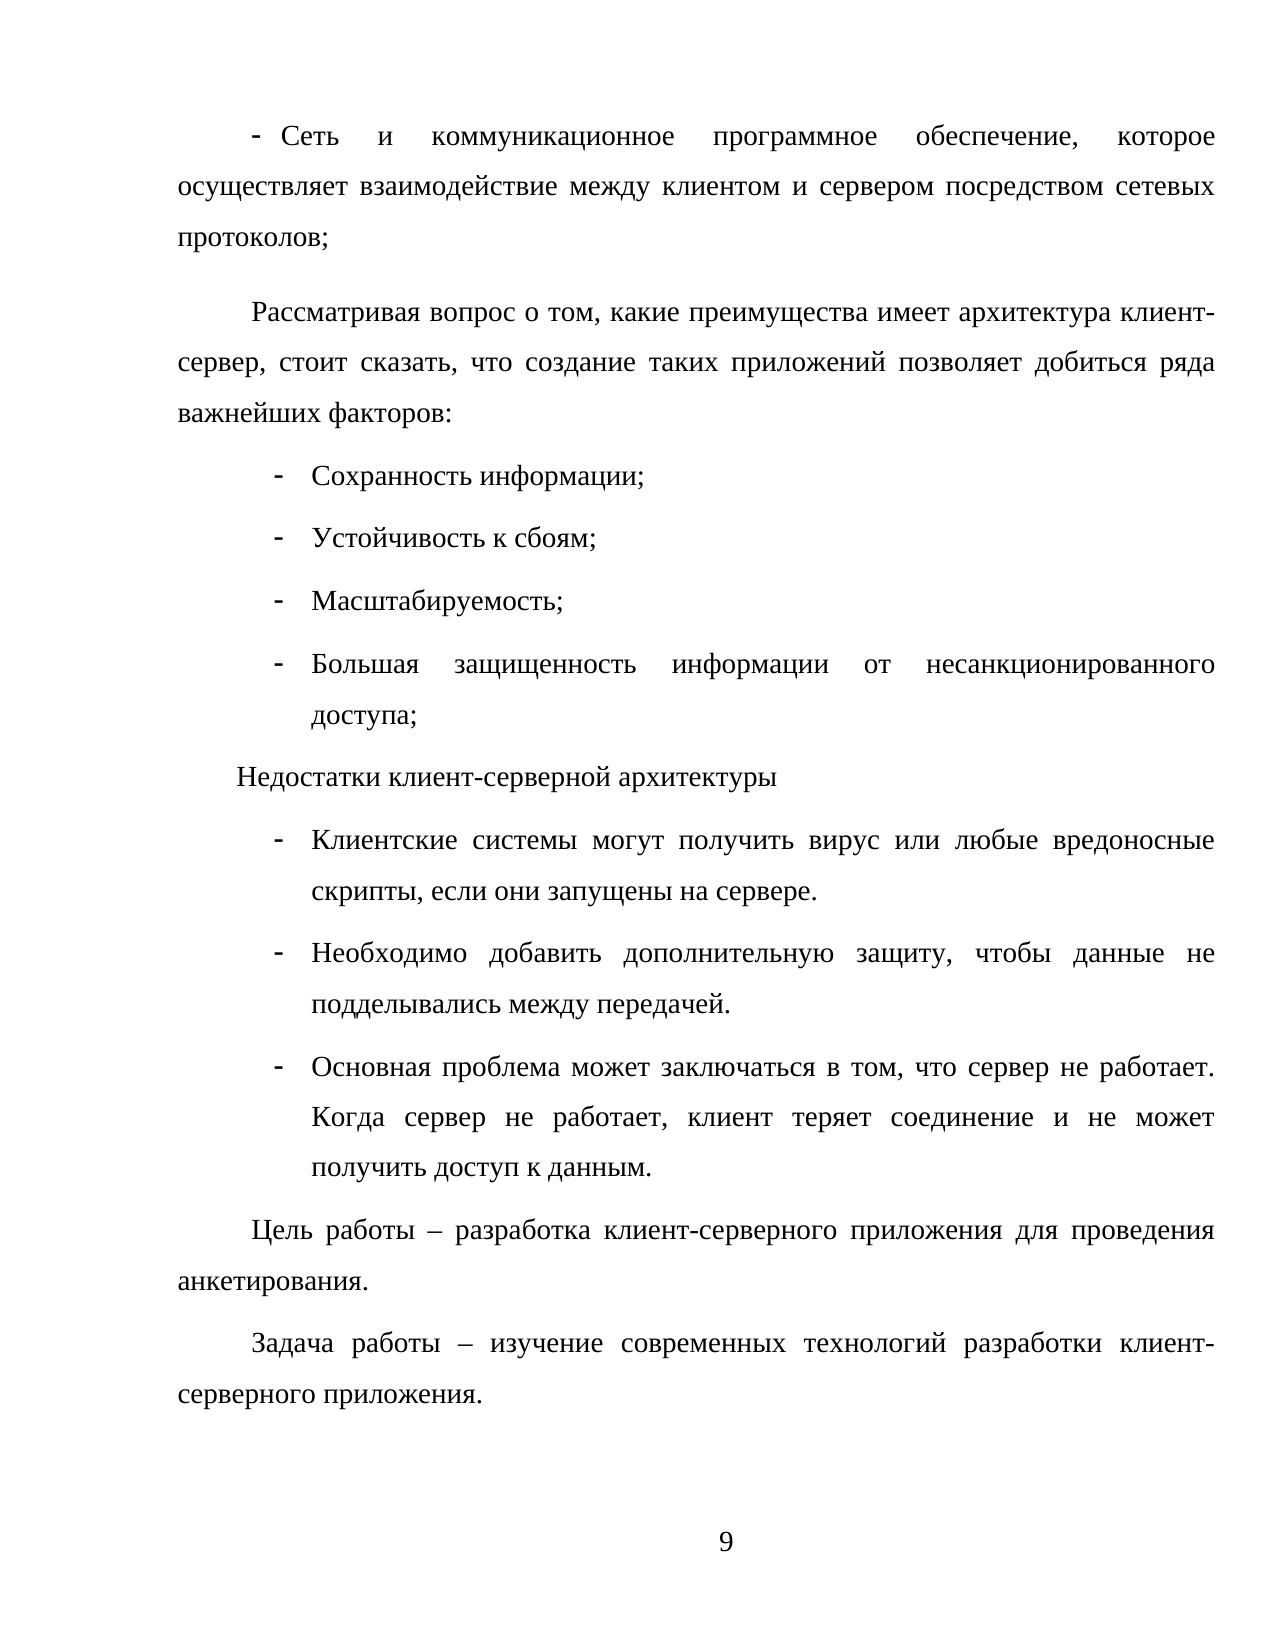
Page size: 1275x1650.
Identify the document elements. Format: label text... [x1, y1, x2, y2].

text Задача работы – изучение современных технологий разработки клиент-серверного приложения. [177, 1326, 1216, 1409]
list Клиентские системы могут получить вирус или любые вредоносные скрипты, если они запущены на сервере. [274, 822, 1216, 906]
list Большая защищенность информации от несанкционированного доступа; [274, 646, 1216, 730]
list Сохранность информации; [274, 458, 1216, 491]
list Сеть и коммуникационное программное обеспечение, которое осуществляет взаимодействие между клиентом и сервером посредством сетевых протоколов; [177, 118, 1216, 252]
text Цель работы – разработка клиент-серверного приложения для проведения анкетирования. [177, 1212, 1216, 1296]
list Устойчивость к сбоям; [274, 521, 1216, 554]
list Необходимо добавить дополнительную защиту, чтобы данные не подделывались между передачей. [274, 936, 1216, 1019]
text Рассматривая вопрос о том, какие преимущества имеет архитектура клиент-сервер, стоит сказать, что создание таких приложений позволяет добиться ряда важнейших факторов: [177, 294, 1216, 428]
text Недостатки клиент-серверной архитектуры [177, 759, 1216, 793]
list Масштабируемость; [274, 583, 1216, 617]
list Основная проблема может заключаться в том, что сервер не работает. Когда сервер не работает, клиент теряет соединение и не может получить доступ к данным. [274, 1049, 1216, 1183]
